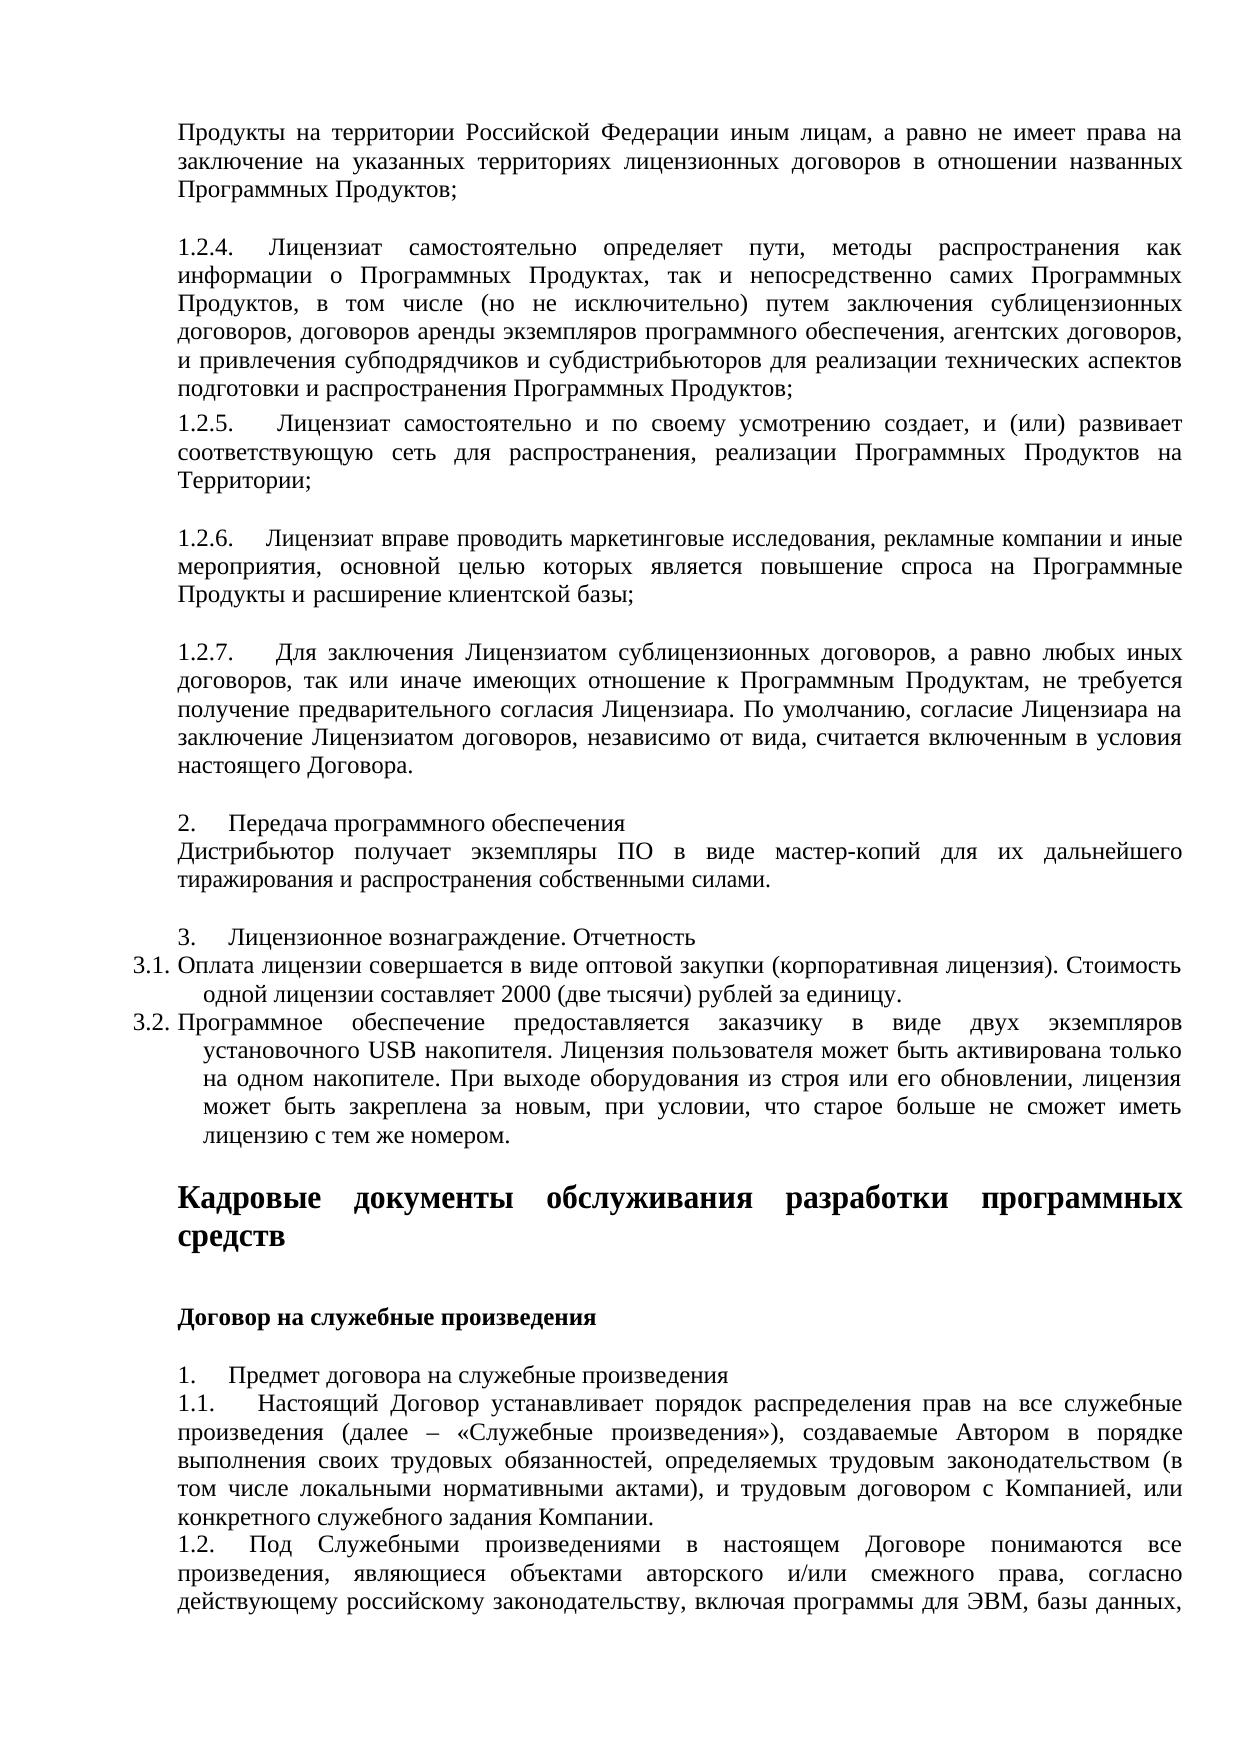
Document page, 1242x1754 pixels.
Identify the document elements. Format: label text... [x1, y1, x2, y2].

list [177, 1530, 1183, 1615]
list Лицензиат вправе проводить маркетинговые исследования, рекламные компании и иные мероприятия, основной целью которых является повышение спроса на Программные Продукты и расширение клиентской базы; [177, 524, 1183, 608]
list Лицензиат самостоятельно определяет пути, методы распространения как информации о Программных Продуктах, так и непосредственно самих Программных Продуктов, в том числе (но не исключительно) путем заключения сублицензионных договоров, договоров аренды экземпляров программного обеспечения, агентских договоров, и привлечения субподрядчиков и субдистрибьюторов для реализации технических аспектов подготовки и распространения Программных Продуктов; [177, 232, 1183, 402]
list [177, 118, 1183, 203]
list Лицензионное вознаграждение. Отчетность [177, 922, 1183, 951]
text Кадровые документы обслуживания разработки программных средств [177, 1177, 1183, 1254]
list Передача программного обеспечения [177, 808, 1183, 837]
list Для заключения Лицензиатом сублицензионных договоров, а равно любых иных договоров, так или иначе имеющих отношение к Программным Продуктам, не требуется получение предварительного согласия Лицензиара. По умолчанию, согласие Лицензиара на заключение Лицензиатом договоров, независимо от вида, считается включенным в условия настоящего Договора. [177, 638, 1183, 779]
list Настоящий Договор устанавливает порядок распределения прав на все служебные произведения (далее – «Служебные произведения»), создаваемые Автором в порядке выполнения своих трудовых обязанностей, определяемых трудовым законодательством (в том числе локальными нормативными актами), и трудовым договором с Компанией, или конкретного служебного задания Компании. [177, 1389, 1183, 1530]
list Предмет договора на служебные произведения [177, 1361, 1183, 1389]
list Лицензиат самостоятельно и по своему усмотрению создает, и (или) развивает соответствующую сеть для распространения, реализации Программных Продуктов на Территории; [177, 409, 1183, 494]
list Программное обеспечение предоставляется заказчику в виде двух экземпляров установочного USB накопителя. Лицензия пользователя может быть активирована только на одном накопителе. При выходе оборудования из строя или его обновлении, лицензия может быть закреплена за новым, при условии, что старое больше не сможет иметь лицензию с тем же номером. [133, 1007, 1183, 1148]
text Дистрибьютор получает экземпляры ПО в виде мастер-копий для их дальнейшего тиражирования и распространения собственными силами. [177, 837, 1183, 893]
text Договор на служебные произведения [177, 1302, 1183, 1330]
list Оплата лицензии совершается в виде оптовой закупки (корпоративная лицензия). Стоимость одной лицензии составляет 2000 (две тысячи) рублей за единицу. [133, 951, 1183, 1007]
